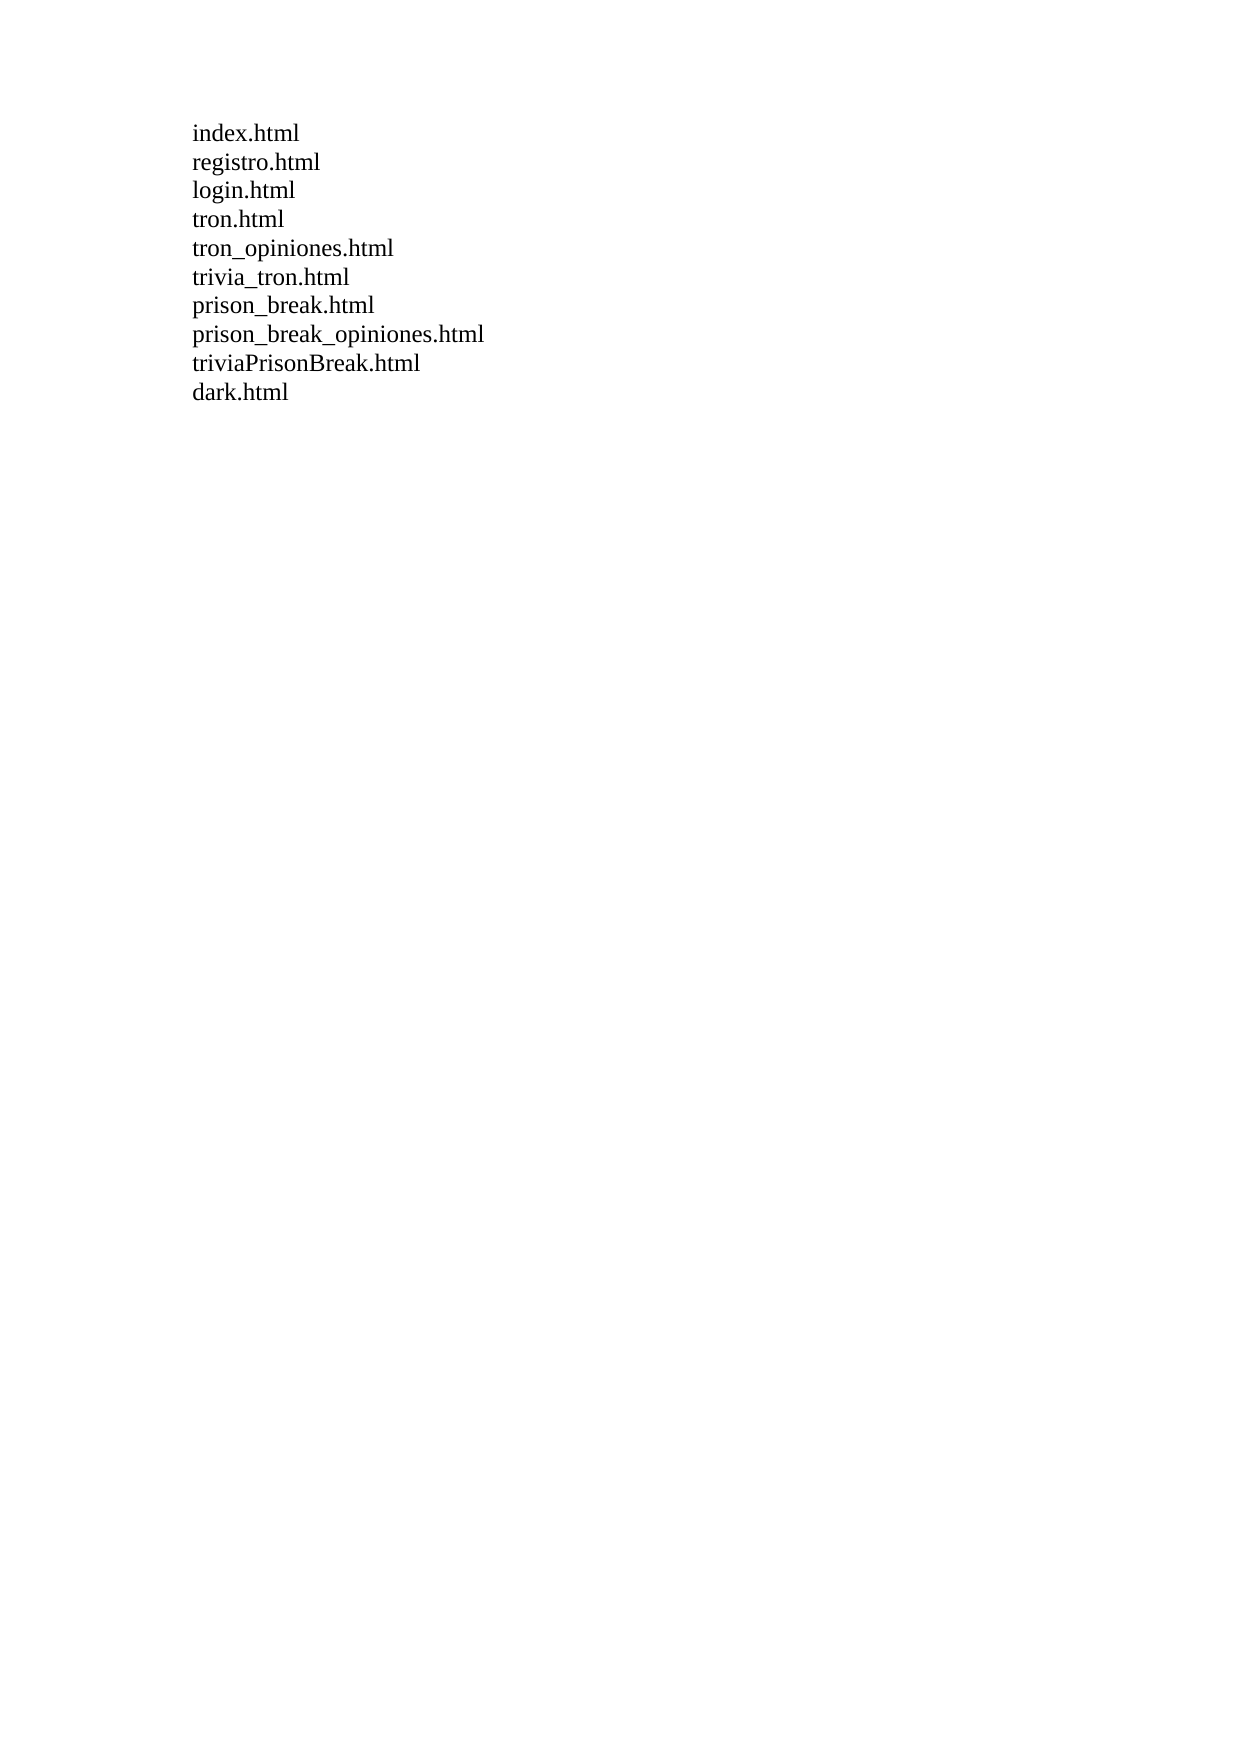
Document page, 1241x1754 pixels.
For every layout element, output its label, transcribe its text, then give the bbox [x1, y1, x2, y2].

text prison_break_opiniones.html [118, 319, 1122, 348]
text registro.html [118, 147, 1122, 176]
text tron_opiniones.html [118, 233, 1122, 262]
text triviaPrisonBreak.html [118, 348, 1122, 377]
text prison_break.html [118, 291, 1122, 319]
text dark.html [118, 377, 1122, 406]
text index.html [118, 118, 1122, 147]
text trivia_tron.html [118, 262, 1122, 291]
text login.html [118, 176, 1122, 204]
text tron.html [118, 204, 1122, 233]
